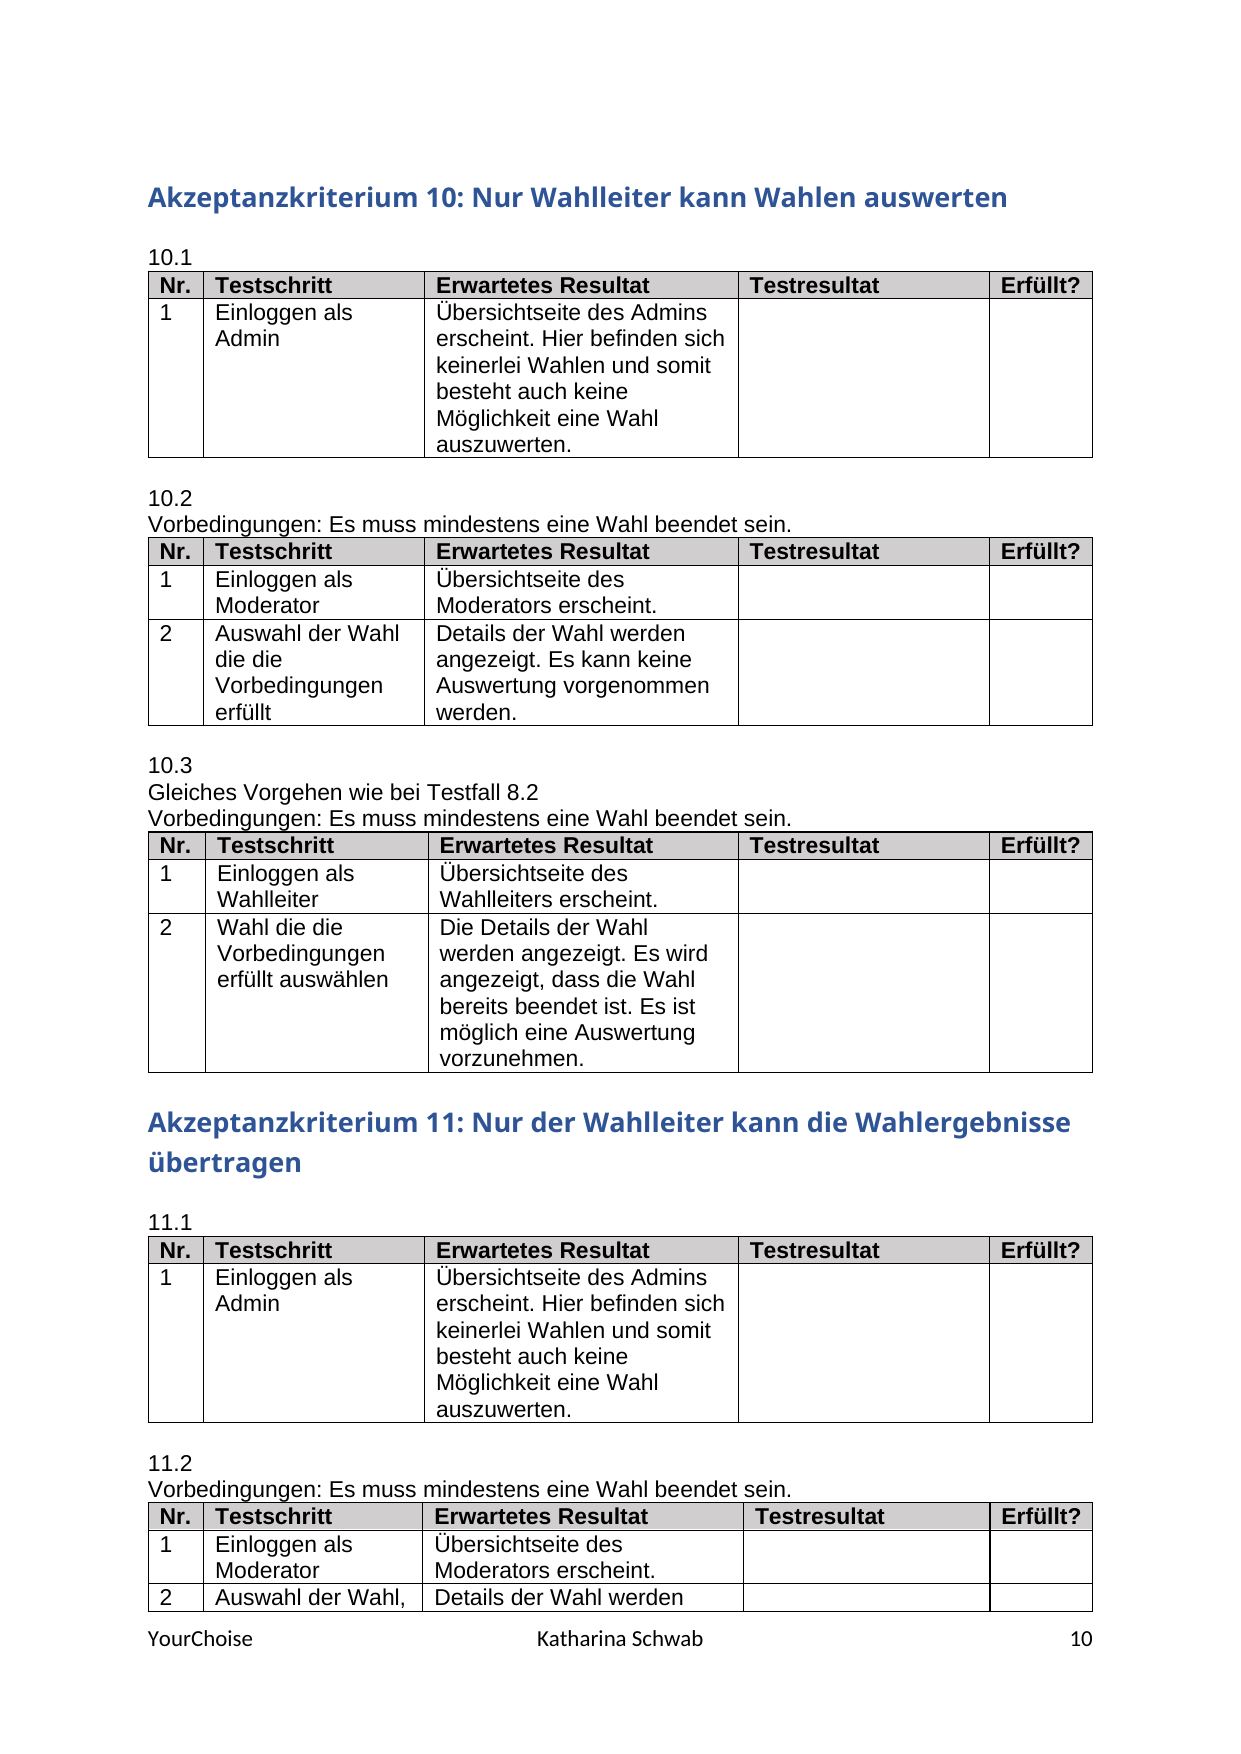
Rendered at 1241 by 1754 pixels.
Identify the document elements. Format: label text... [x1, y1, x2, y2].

table_header Nr. [149, 1503, 203, 1529]
table_cell Übersichtseite des Admins erscheint. Hier befinden sich keinerlei Wahlen und somit besteht auch keine Möglichkeit eine Wahl auszuwerten. [425, 299, 738, 457]
table_header Erwartetes Resultat [425, 538, 738, 565]
text Gleiches Vorgehen wie bei Testfall 8.2 [148, 779, 1093, 805]
table_header Erfüllt? [991, 1503, 1092, 1529]
table_cell Einloggen als Admin [204, 1264, 424, 1422]
table_cell Einloggen als Wahlleiter [206, 860, 428, 912]
table_header Nr. [149, 538, 203, 565]
subtitle Akzeptanzkriterium 10: Nur Wahlleiter kann Wahlen auswerten [148, 178, 1093, 215]
table_cell [990, 620, 1092, 725]
table_cell Die Details der Wahl werden angezeigt. Es wird angezeigt, dass die Wahl bereits beendet ist. Es ist möglich eine Auswertung vorzunehmen. [429, 914, 738, 1072]
table_cell [990, 860, 1092, 912]
table_cell [744, 1584, 989, 1611]
table_cell Wahl die die Vorbedingungen erfüllt auswählen [206, 914, 428, 1072]
table_header Nr. [149, 833, 205, 859]
table_header Erwartetes Resultat [425, 272, 738, 298]
text Vorbedingungen: Es muss mindestens eine Wahl beendet sein. [148, 805, 1093, 831]
text Vorbedingungen: Es muss mindestens eine Wahl beendet sein. [148, 1476, 1093, 1502]
table_cell Einloggen als Moderator [204, 1531, 422, 1583]
table_header Erfüllt? [990, 1237, 1092, 1263]
table_cell Einloggen als Moderator [204, 566, 424, 618]
table_cell [990, 914, 1092, 1072]
table_header Erwartetes Resultat [425, 1237, 738, 1263]
text 11.1 [148, 1209, 1093, 1236]
table_header Nr. [149, 1237, 203, 1263]
table_cell [991, 1531, 1092, 1583]
table_cell [990, 1264, 1092, 1422]
table_cell [739, 620, 989, 725]
table_header Testschritt [204, 1503, 422, 1529]
table_cell Übersichtseite des Wahlleiters erscheint. [429, 860, 738, 912]
table_cell [739, 566, 989, 618]
table_cell [739, 914, 989, 1072]
table_cell [739, 299, 989, 457]
table_cell Auswahl der Wahl, die die Vorbedingungen erfüllt [204, 1584, 422, 1611]
table_header Erwartetes Resultat [423, 1503, 743, 1529]
table_header Nr. [149, 272, 203, 298]
table_header Testresultat [739, 1237, 989, 1263]
table_cell 2 [149, 620, 203, 725]
table_cell Details der Wahl werden angezeigt. Es kann keine Auswertung vorgenommen werden. [423, 1584, 743, 1611]
table_header Testresultat [739, 272, 989, 298]
table_cell 2 [149, 1584, 203, 1611]
table_cell [990, 299, 1092, 457]
table_header Testresultat [744, 1503, 989, 1529]
table_cell Übersichtseite des Moderators erscheint. [423, 1531, 743, 1583]
table_cell 1 [149, 299, 203, 457]
table_cell Einloggen als Admin [204, 299, 424, 457]
table_cell Übersichtseite des Moderators erscheint. [425, 566, 738, 618]
table_cell Übersichtseite des Admins erscheint. Hier befinden sich keinerlei Wahlen und somit besteht auch keine Möglichkeit eine Wahl auszuwerten. [425, 1264, 738, 1422]
table_cell [990, 566, 1092, 618]
text 10.2 [148, 484, 1093, 511]
table_header Testschritt [204, 272, 424, 298]
table_cell [739, 860, 989, 912]
table_header Testschritt [204, 1237, 424, 1263]
subtitle Akzeptanzkriterium 11: Nur der Wahlleiter kann die Wahlergebnisse übertragen [148, 1103, 1093, 1180]
text Vorbedingungen: Es muss mindestens eine Wahl beendet sein. [148, 511, 1093, 537]
text 10.3 [148, 752, 1093, 779]
table_cell 1 [149, 860, 205, 912]
table_cell 2 [149, 914, 205, 1072]
text 10.1 [148, 244, 1093, 271]
table_cell 1 [149, 1531, 203, 1583]
text 11.2 [148, 1449, 1093, 1476]
table_cell Details der Wahl werden angezeigt. Es kann keine Auswertung vorgenommen werden. [425, 620, 738, 725]
table_header Erfüllt? [990, 833, 1092, 859]
table_header Testresultat [739, 538, 989, 565]
table_cell [744, 1531, 989, 1583]
table_header Erfüllt? [990, 538, 1092, 565]
table_cell [739, 1264, 989, 1422]
table_cell [991, 1584, 1092, 1611]
table_header Erfüllt? [990, 272, 1092, 298]
table_cell 1 [149, 1264, 203, 1422]
table_cell Auswahl der Wahl die die Vorbedingungen erfüllt [204, 620, 424, 725]
table_header Testschritt [204, 538, 424, 565]
table_header Erwartetes Resultat [429, 833, 738, 859]
table_cell 1 [149, 566, 203, 618]
table_header Testschritt [206, 833, 428, 859]
table_header Testresultat [739, 833, 989, 859]
